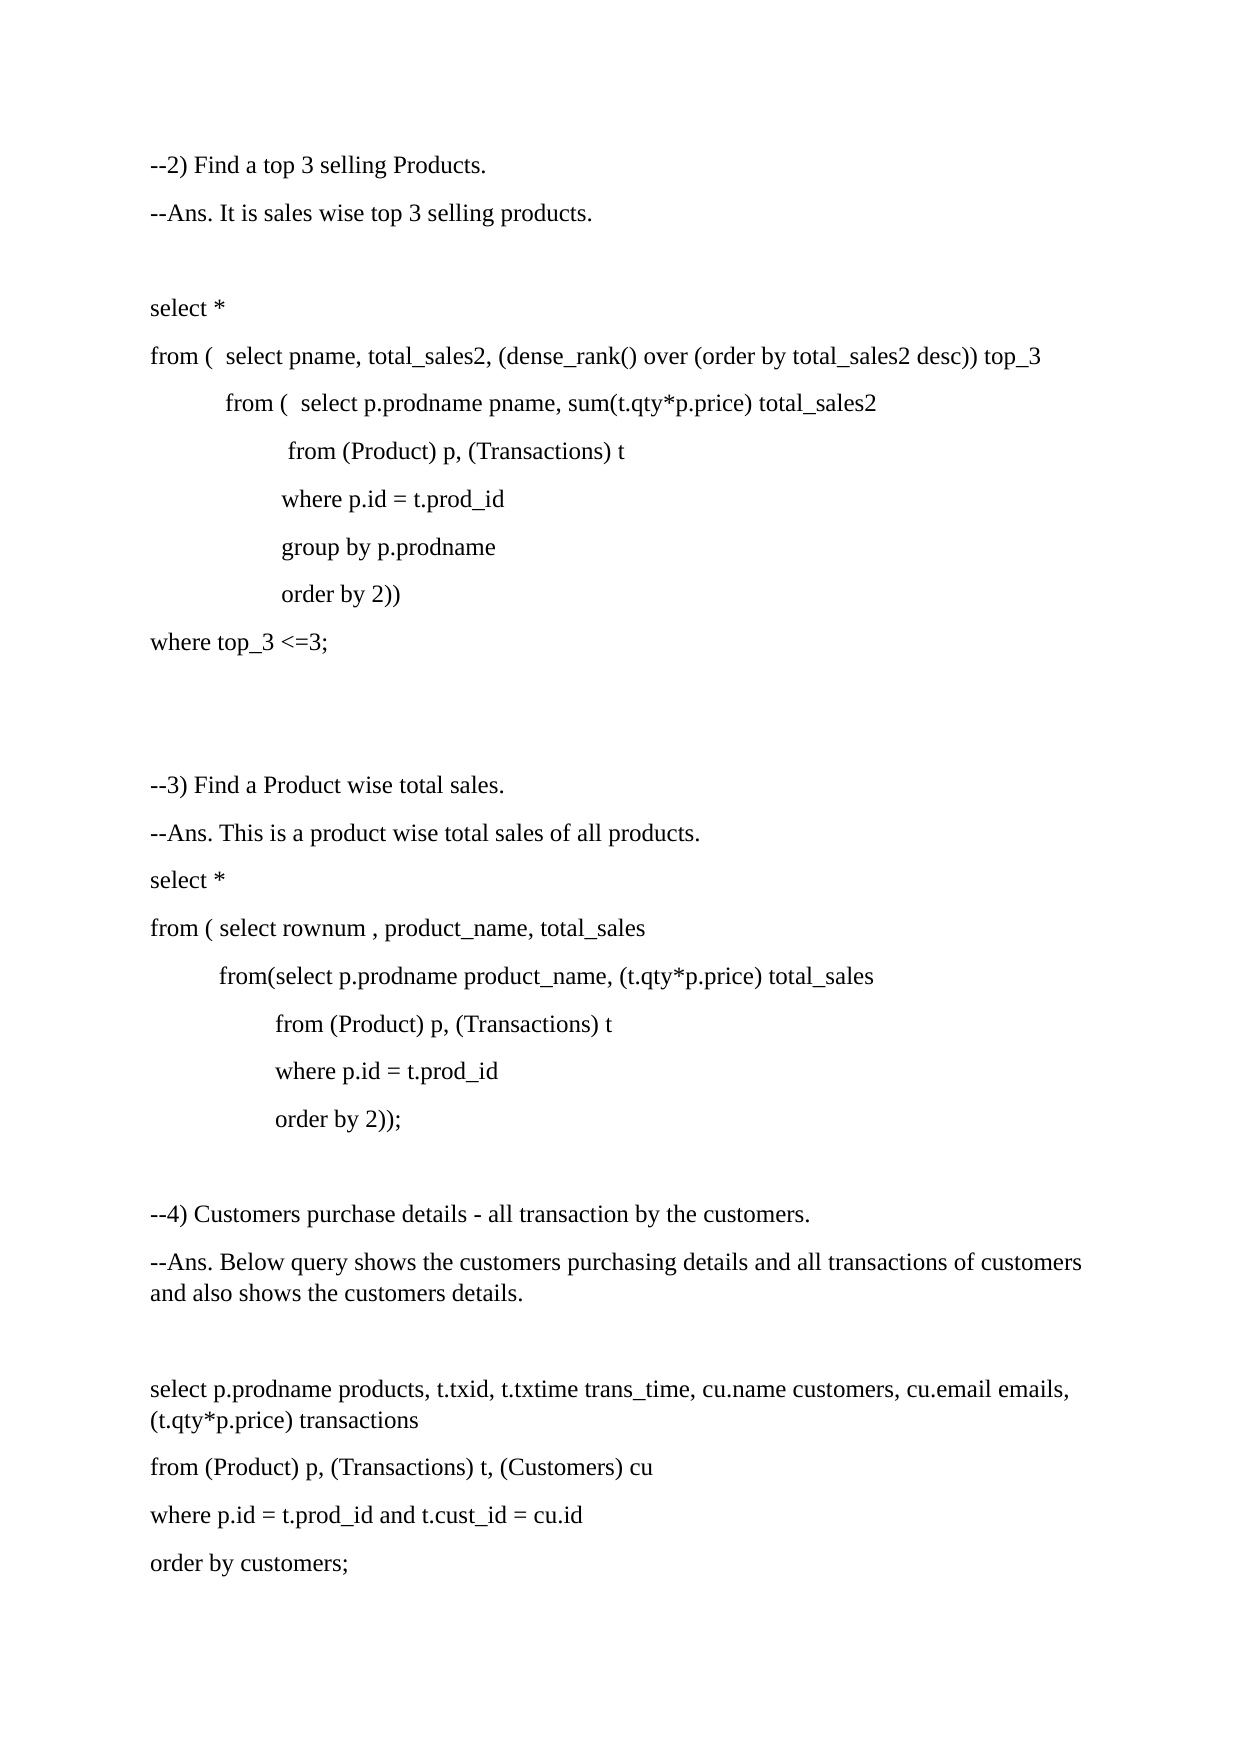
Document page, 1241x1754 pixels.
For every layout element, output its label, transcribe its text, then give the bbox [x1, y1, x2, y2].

text from ( select pname, total_sales2, (dense_rank() over (order by total_sales2 desc)) top_3 [150, 341, 1090, 369]
text where p.id = t.prod_id and t.cust_id = cu.id [150, 1500, 1090, 1529]
text from (Product) p, (Transactions) t [150, 436, 1090, 465]
text select * [150, 293, 1090, 322]
text from ( select rownum , product_name, total_sales [150, 913, 1090, 942]
text where top_3 <=3; [150, 627, 1090, 656]
text from(select p.prodname product_name, (t.qty*p.price) total_sales [150, 961, 1090, 990]
text where p.id = t.prod_id [150, 1056, 1090, 1085]
text from (Product) p, (Transactions) t, (Customers) cu [150, 1452, 1090, 1481]
text from (Product) p, (Transactions) t [150, 1009, 1090, 1037]
text where p.id = t.prod_id [150, 484, 1090, 513]
text --3) Find a Product wise total sales. [150, 770, 1090, 799]
text order by customers; [150, 1548, 1090, 1577]
text select p.prodname products, t.txid, t.txtime trans_time, cu.name customers, cu.email emails, (t.qty*p.price) transactions [150, 1374, 1090, 1433]
text select * [150, 866, 1090, 894]
text order by 2)); [150, 1104, 1090, 1133]
text order by 2)) [150, 579, 1090, 608]
text --Ans. This is a product wise total sales of all products. [150, 818, 1090, 847]
text --Ans. Below query shows the customers purchasing details and all transactions of customers and also shows the customers details. [150, 1247, 1090, 1307]
text from ( select p.prodname pname, sum(t.qty*p.price) total_sales2 [150, 388, 1090, 417]
text --2) Find a top 3 selling Products. [150, 150, 1090, 179]
text --Ans. It is sales wise top 3 selling products. [150, 198, 1090, 226]
text --4) Customers purchase details - all transaction by the customers. [150, 1199, 1090, 1228]
text group by p.prodname [150, 532, 1090, 560]
